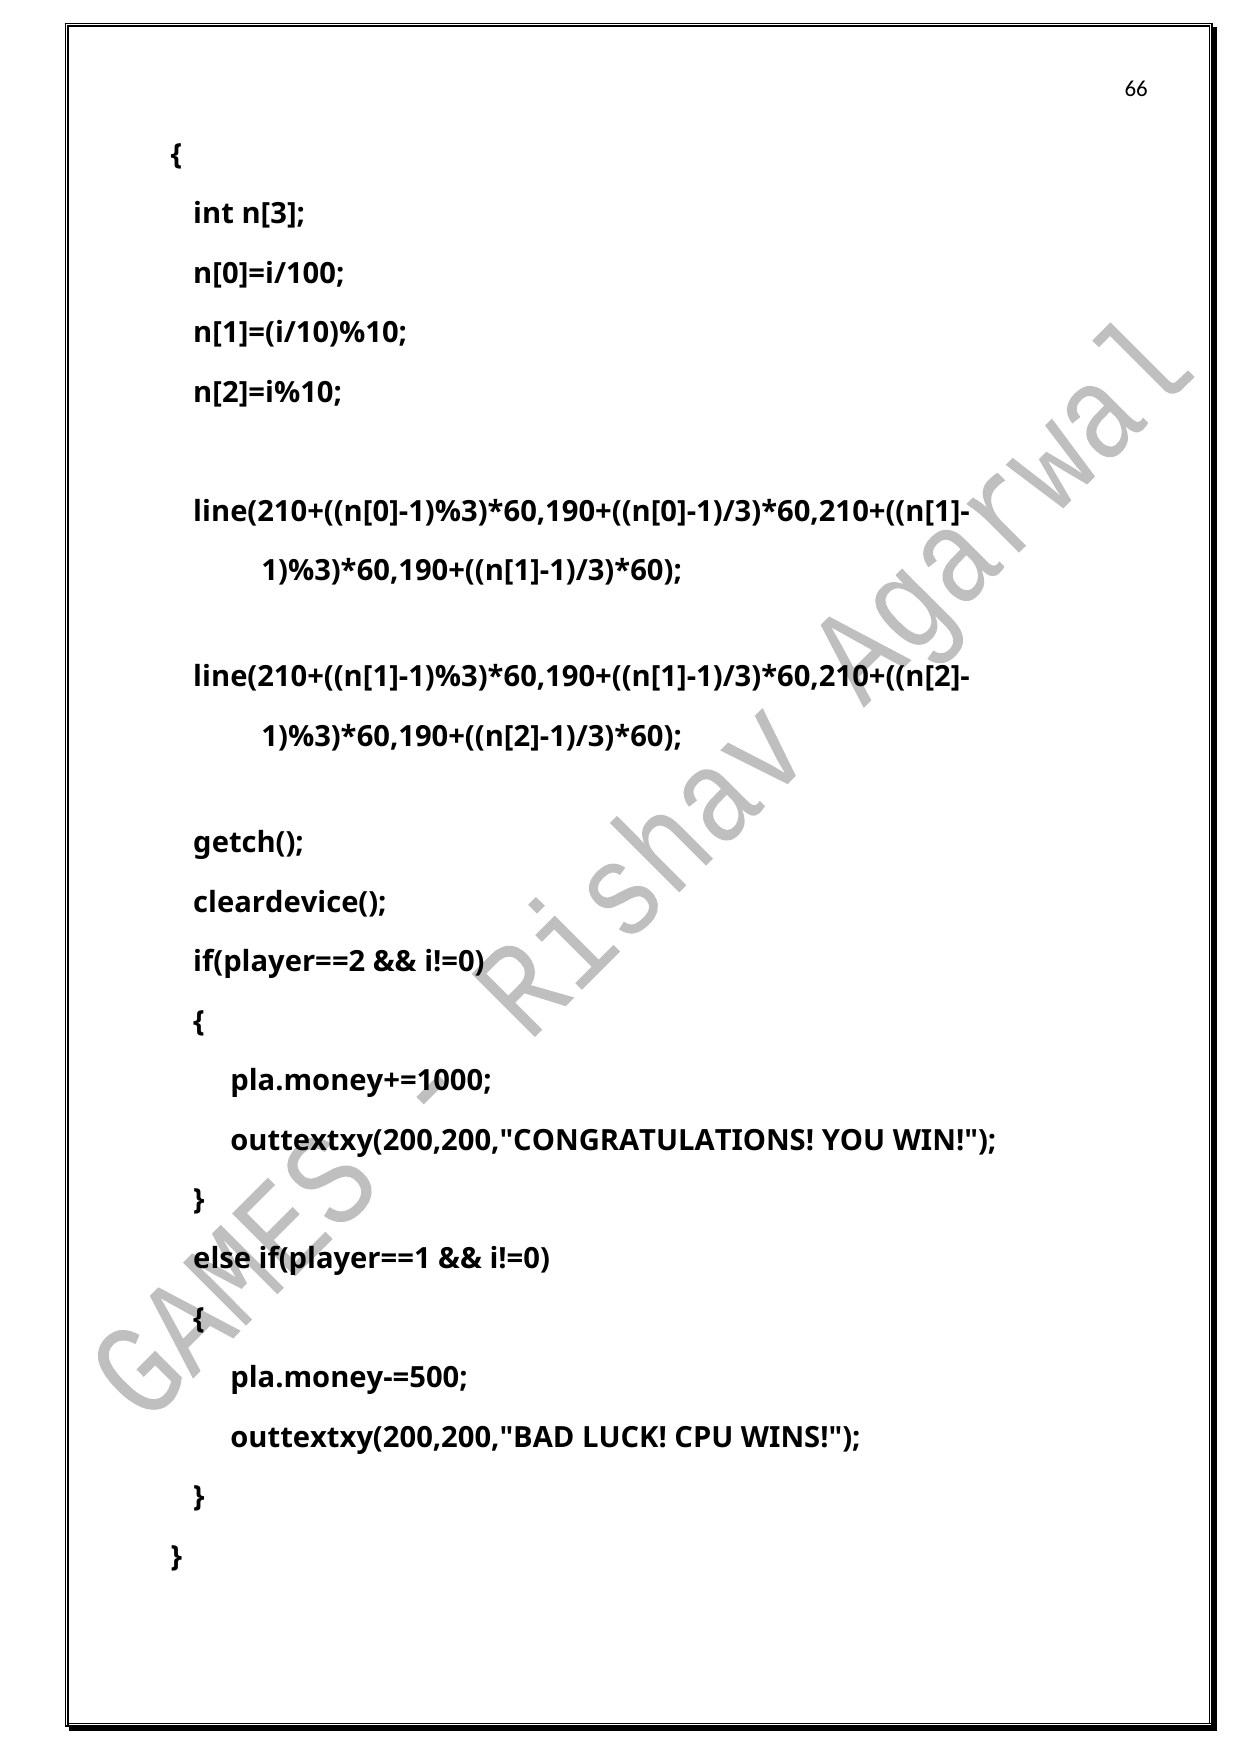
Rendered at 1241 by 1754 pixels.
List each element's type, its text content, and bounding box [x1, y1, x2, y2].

text outtextxy(200,200,"CONGRATULATIONS! YOU WIN!"); [148, 1119, 1147, 1158]
text 1)%3)*60,190+((n[2]-1)/3)*60); [148, 715, 1147, 755]
text n[2]=i%10; [148, 371, 1147, 411]
text { [148, 1297, 1147, 1337]
text pla.money+=1000; [148, 1059, 1147, 1099]
text line(210+((n[1]-1)%3)*60,190+((n[1]-1)/3)*60,210+((n[2]- [148, 656, 1147, 695]
text line(210+((n[0]-1)%3)*60,190+((n[0]-1)/3)*60,210+((n[1]- [148, 490, 1147, 529]
text 1)%3)*60,190+((n[1]-1)/3)*60); [148, 549, 1147, 589]
text } [148, 1476, 1147, 1515]
text pla.money-=500; [148, 1357, 1147, 1396]
text } [148, 1178, 1147, 1218]
text if(player==2 && i!=0) [148, 940, 1147, 980]
text getch(); [148, 821, 1147, 861]
text { [148, 1000, 1147, 1039]
text else if(player==1 && i!=0) [148, 1238, 1147, 1277]
text n[1]=(i/10)%10; [148, 311, 1147, 351]
text } [148, 1535, 1147, 1575]
text int n[3]; [148, 192, 1147, 232]
text outtextxy(200,200,"BAD LUCK! CPU WINS!"); [148, 1416, 1147, 1456]
text cleardevice(); [148, 881, 1147, 921]
text { [148, 133, 1147, 173]
text n[0]=i/100; [148, 252, 1147, 292]
